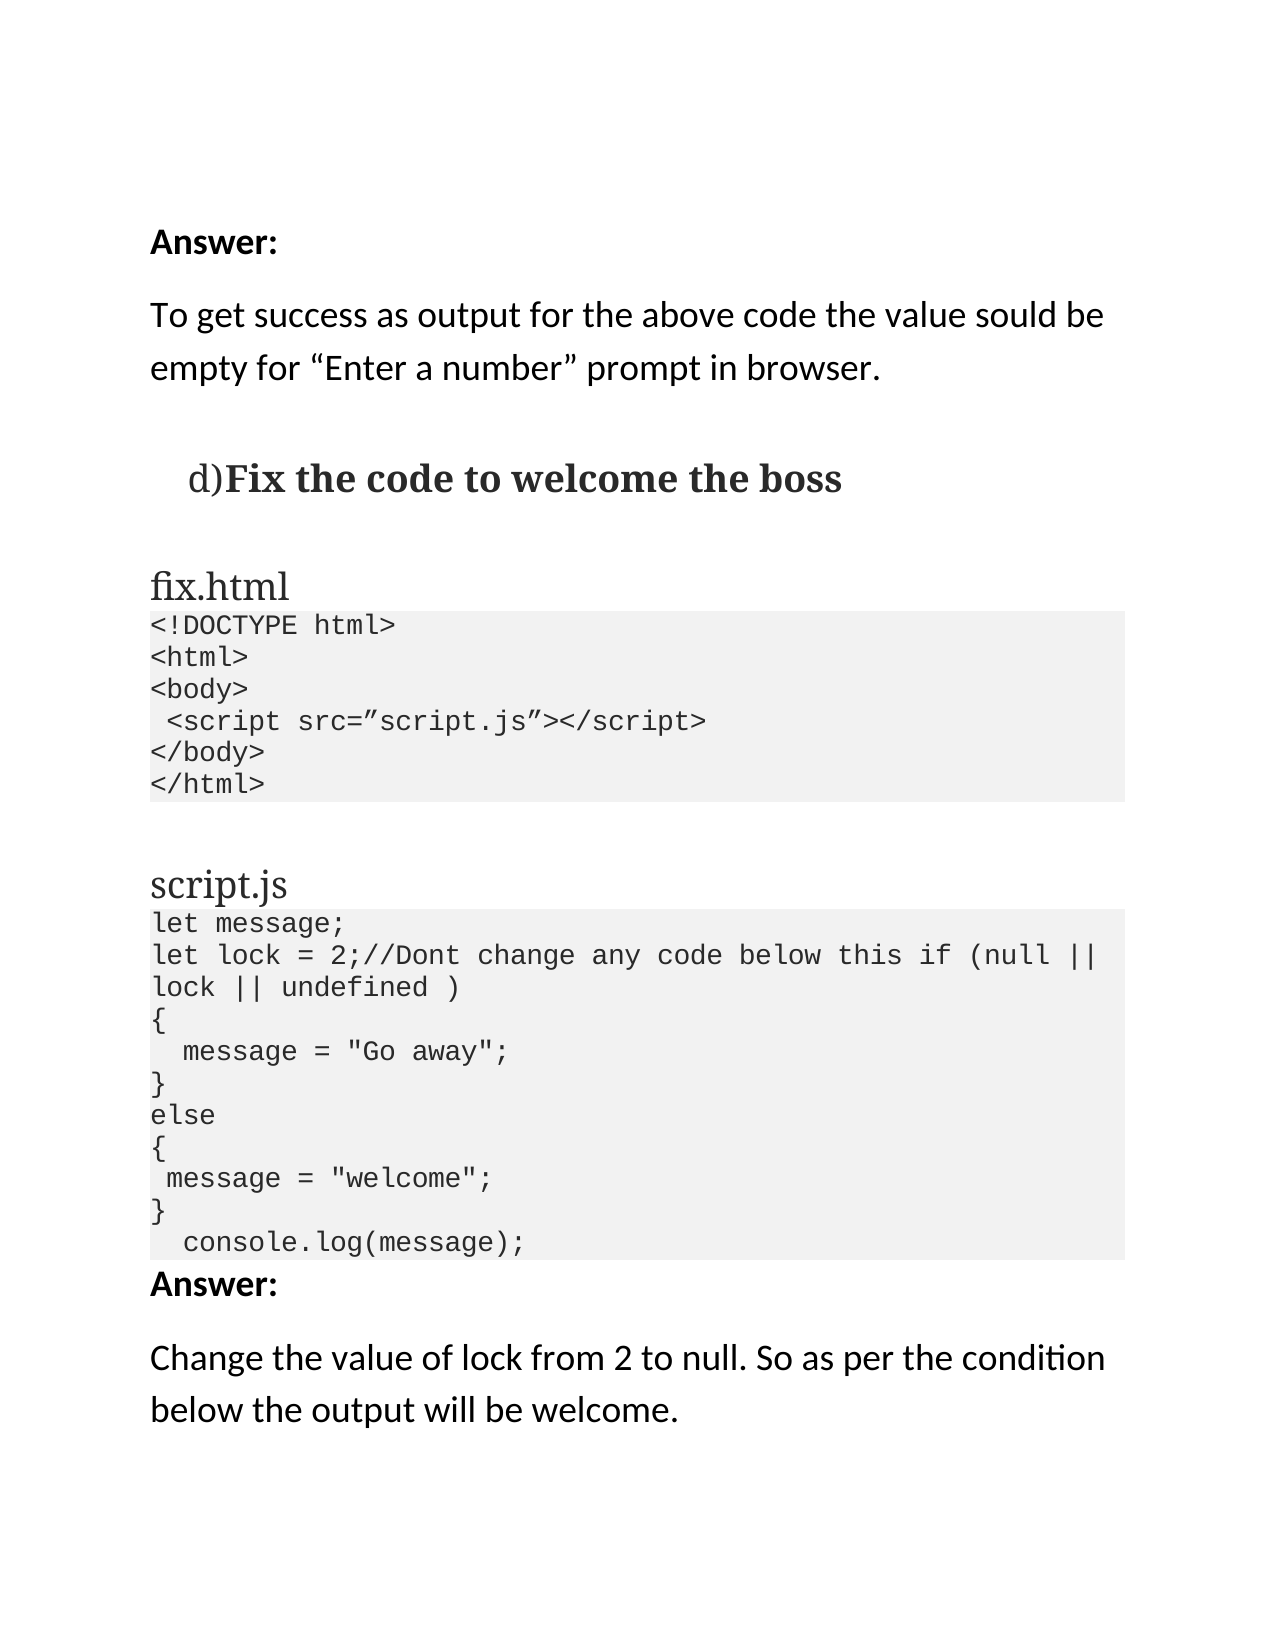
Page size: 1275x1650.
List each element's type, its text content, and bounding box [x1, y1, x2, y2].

text script.js [150, 852, 1125, 909]
text fix.html [150, 554, 1125, 611]
text Answer: [150, 218, 1125, 263]
text Change the value of lock from 2 to null. So as per the condition below the output will be welcome. [150, 1333, 1125, 1432]
text To get success as output for the above code the value sould be empty for “Enter a number” prompt in browser. [150, 291, 1125, 390]
text Answer: [150, 1260, 1125, 1306]
text let message; let lock = 2;//Dont change any code below this if (null || lock || undefined ) { message = "Go away"; } else { message = "welcome"; } console.log(message); [150, 909, 1125, 1260]
text <!DOCTYPE html> <html> <body> <script src=”script.js”></script> </body> </html> [150, 611, 1125, 802]
list Fix the code to welcome the boss [187, 447, 1125, 504]
